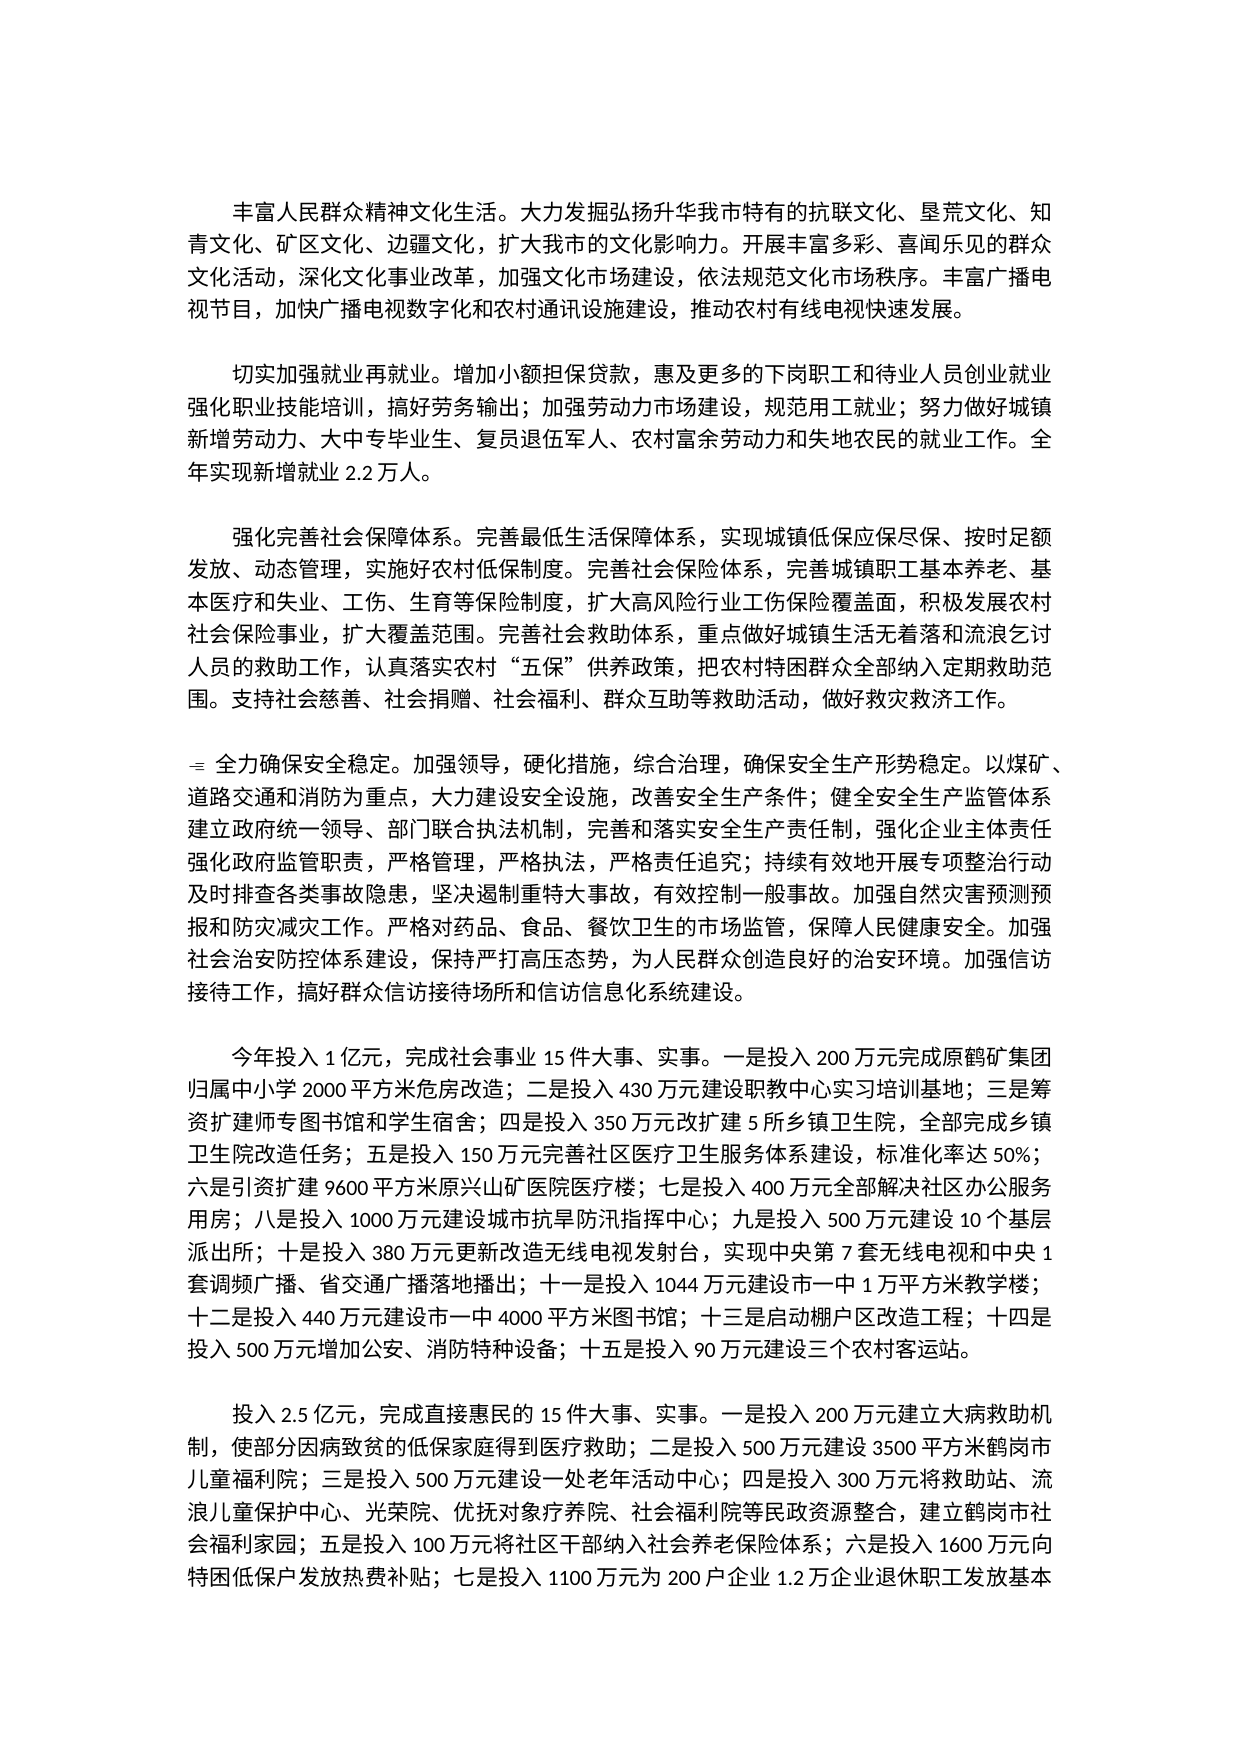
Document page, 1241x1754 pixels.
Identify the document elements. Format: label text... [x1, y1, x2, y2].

text 今年投入1亿元，完成社会事业15件大事、实事。一是投入200万元完成原鹤矿集团归属中小学2000平方米危房改造；二是投入430万元建设职教中心实习培训基地；三是筹资扩建师专图书馆和学生宿舍；四是投入350万元改扩建5所乡镇卫生院，全部完成乡镇卫生院改造任务；五是投入150万元完善社区医疗卫生服务体系建设，标准化率达50%；六是引资扩建9600平方米原兴山矿医院医疗楼；七是投入400万元全部解决社区办公服务用房；八是投入1000万元建设城市抗旱防汛指挥中心；九是投入500万元建设10个基层派出所；十是投入380万元更新改造无线电视发射台，实现中央第7套无线电视和中央1套调频广播、省交通广播落地播出；十一是投入1044万元建设市一中1万平方米教学楼；十二是投入440万元建设市一中4000平方米图书馆；十三是启动棚户区改造工程；十四是投入500万元增加公安、消防特种设备；十五是投入90万元建设三个农村客运站。 [187, 1039, 1053, 1364]
text  全力确保安全稳定。加强领导，硬化措施，综合治理，确保安全生产形势稳定。以煤矿、道路交通和消防为重点，大力建设安全设施，改善安全生产条件；健全安全生产监管体系，建立政府统一领导、部门联合执法机制，完善和落实安全生产责任制，强化企业主体责任，强化政府监管职责，严格管理，严格执法，严格责任追究；持续有效地开展专项整治行动，及时排查各类事故隐患，坚决遏制重特大事故，有效控制一般事故。加强自然灾害预测预报和防灾减灾工作。严格对药品、食品、餐饮卫生的市场监管，保障人民健康安全。加强社会治安防控体系建设，保持严打高压态势，为人民群众创造良好的治安环境。加强信访接待工作，搞好群众信访接待场所和信访信息化系统建设。 [187, 747, 1053, 1007]
text 强化完善社会保障体系。完善最低生活保障体系，实现城镇低保应保尽保、按时足额发放、动态管理，实施好农村低保制度。完善社会保险体系，完善城镇职工基本养老、基本医疗和失业、工伤、生育等保险制度，扩大高风险行业工伤保险覆盖面，积极发展农村社会保险事业，扩大覆盖范围。完善社会救助体系，重点做好城镇生活无着落和流浪乞讨人员的救助工作，认真落实农村“五保”供养政策，把农村特困群众全部纳入定期救助范围。支持社会慈善、社会捐赠、社会福利、群众互助等救助活动，做好救灾救济工作。 [187, 519, 1053, 714]
text 丰富人民群众精神文化生活。大力发掘弘扬升华我市特有的抗联文化、垦荒文化、知青文化、矿区文化、边疆文化，扩大我市的文化影响力。开展丰富多彩、喜闻乐见的群众文化活动，深化文化事业改革，加强文化市场建设，依法规范文化市场秩序。丰富广播电视节目，加快广播电视数字化和农村通讯设施建设，推动农村有线电视快速发展。 [187, 194, 1053, 324]
text 切实加强就业再就业。增加小额担保贷款，惠及更多的下岗职工和待业人员创业就业。强化职业技能培训，搞好劳务输出；加强劳动力市场建设，规范用工就业；努力做好城镇新增劳动力、大中专毕业生、复员退伍军人、农村富余劳动力和失地农民的就业工作。全年实现新增就业2.2万人。 [187, 357, 1053, 487]
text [187, 1397, 1053, 1592]
